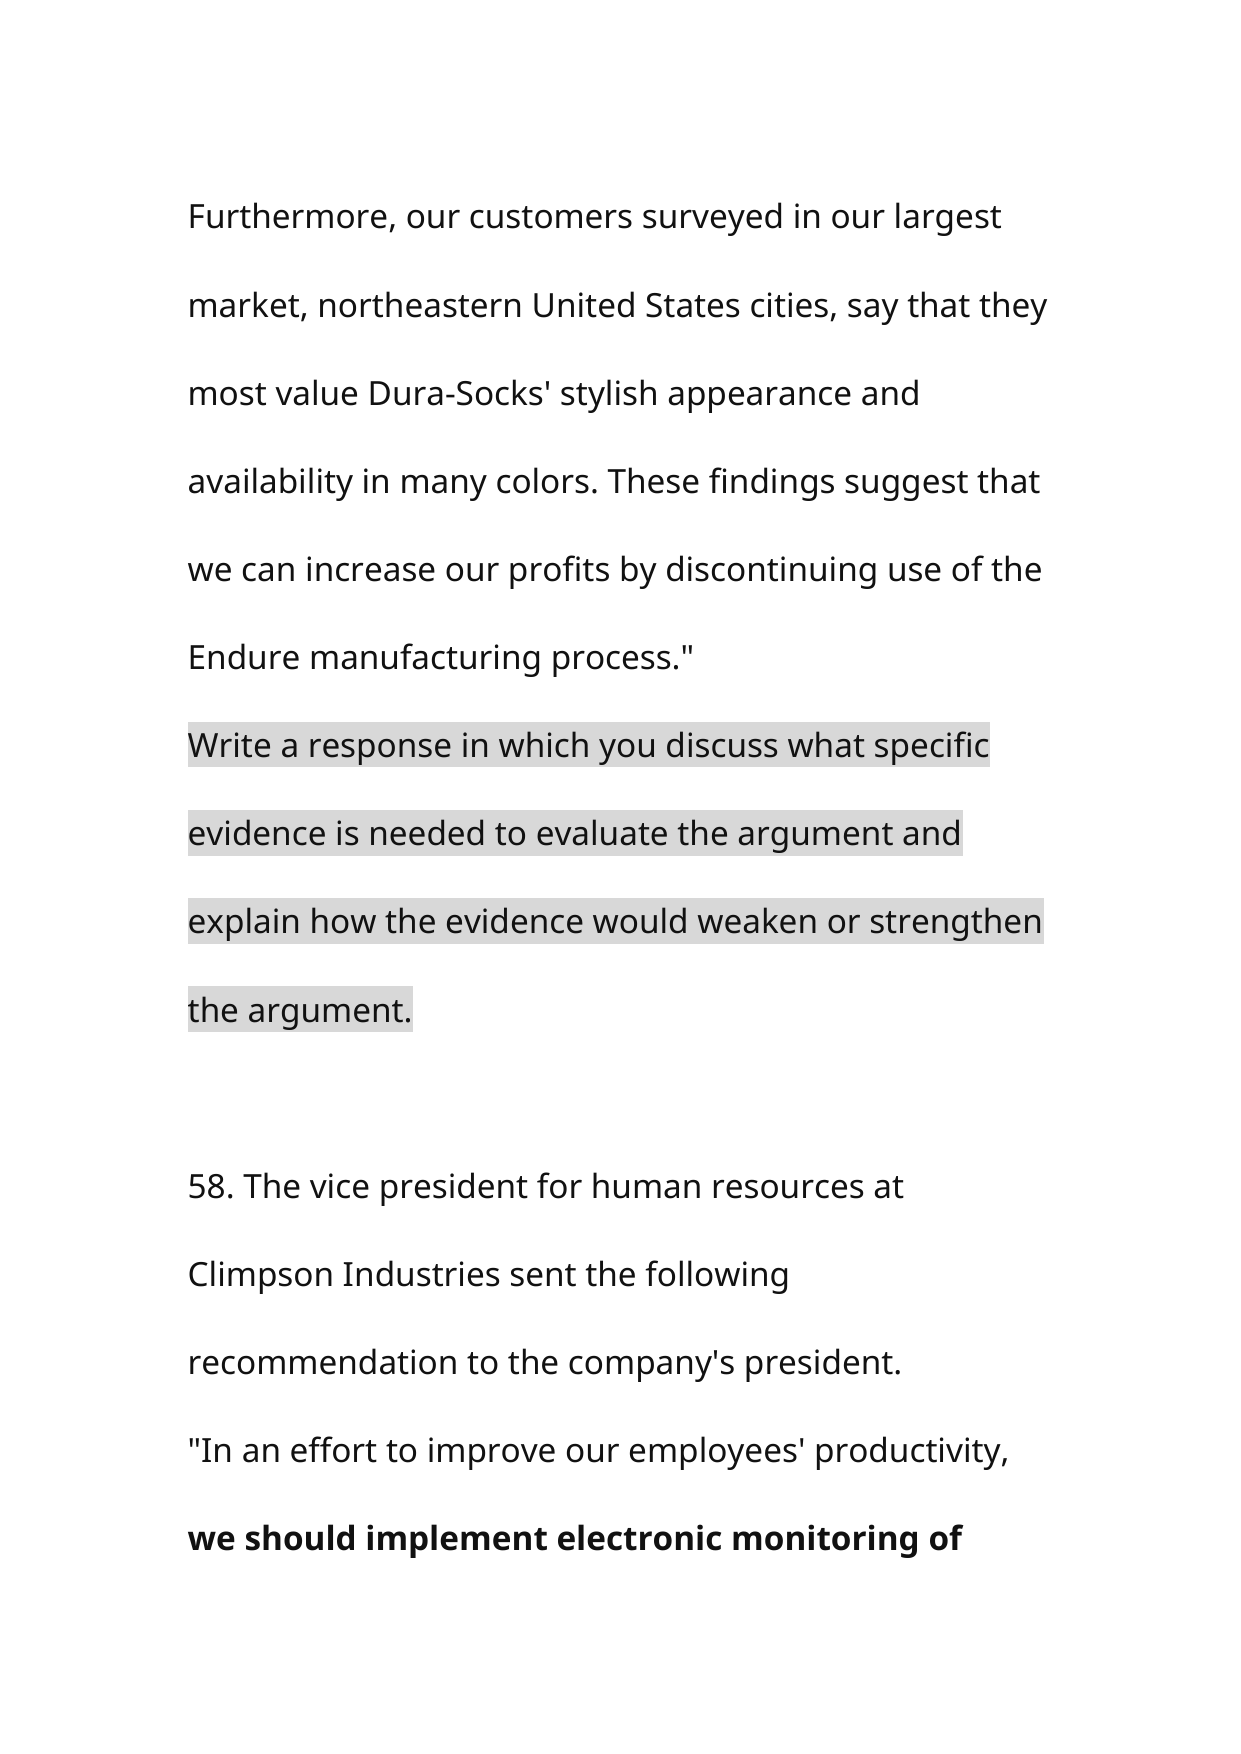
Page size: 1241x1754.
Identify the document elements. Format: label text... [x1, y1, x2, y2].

text 58. The vice president for human resources at Climpson Industries sent the following recommendation to the company's president. [187, 1141, 1053, 1406]
text Write a response in which you discuss what specific evidence is needed to evaluate the argument and explain how the evidence would weaken or strengthen the argument. [187, 701, 1053, 1053]
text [187, 172, 1053, 701]
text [187, 1406, 1053, 1582]
